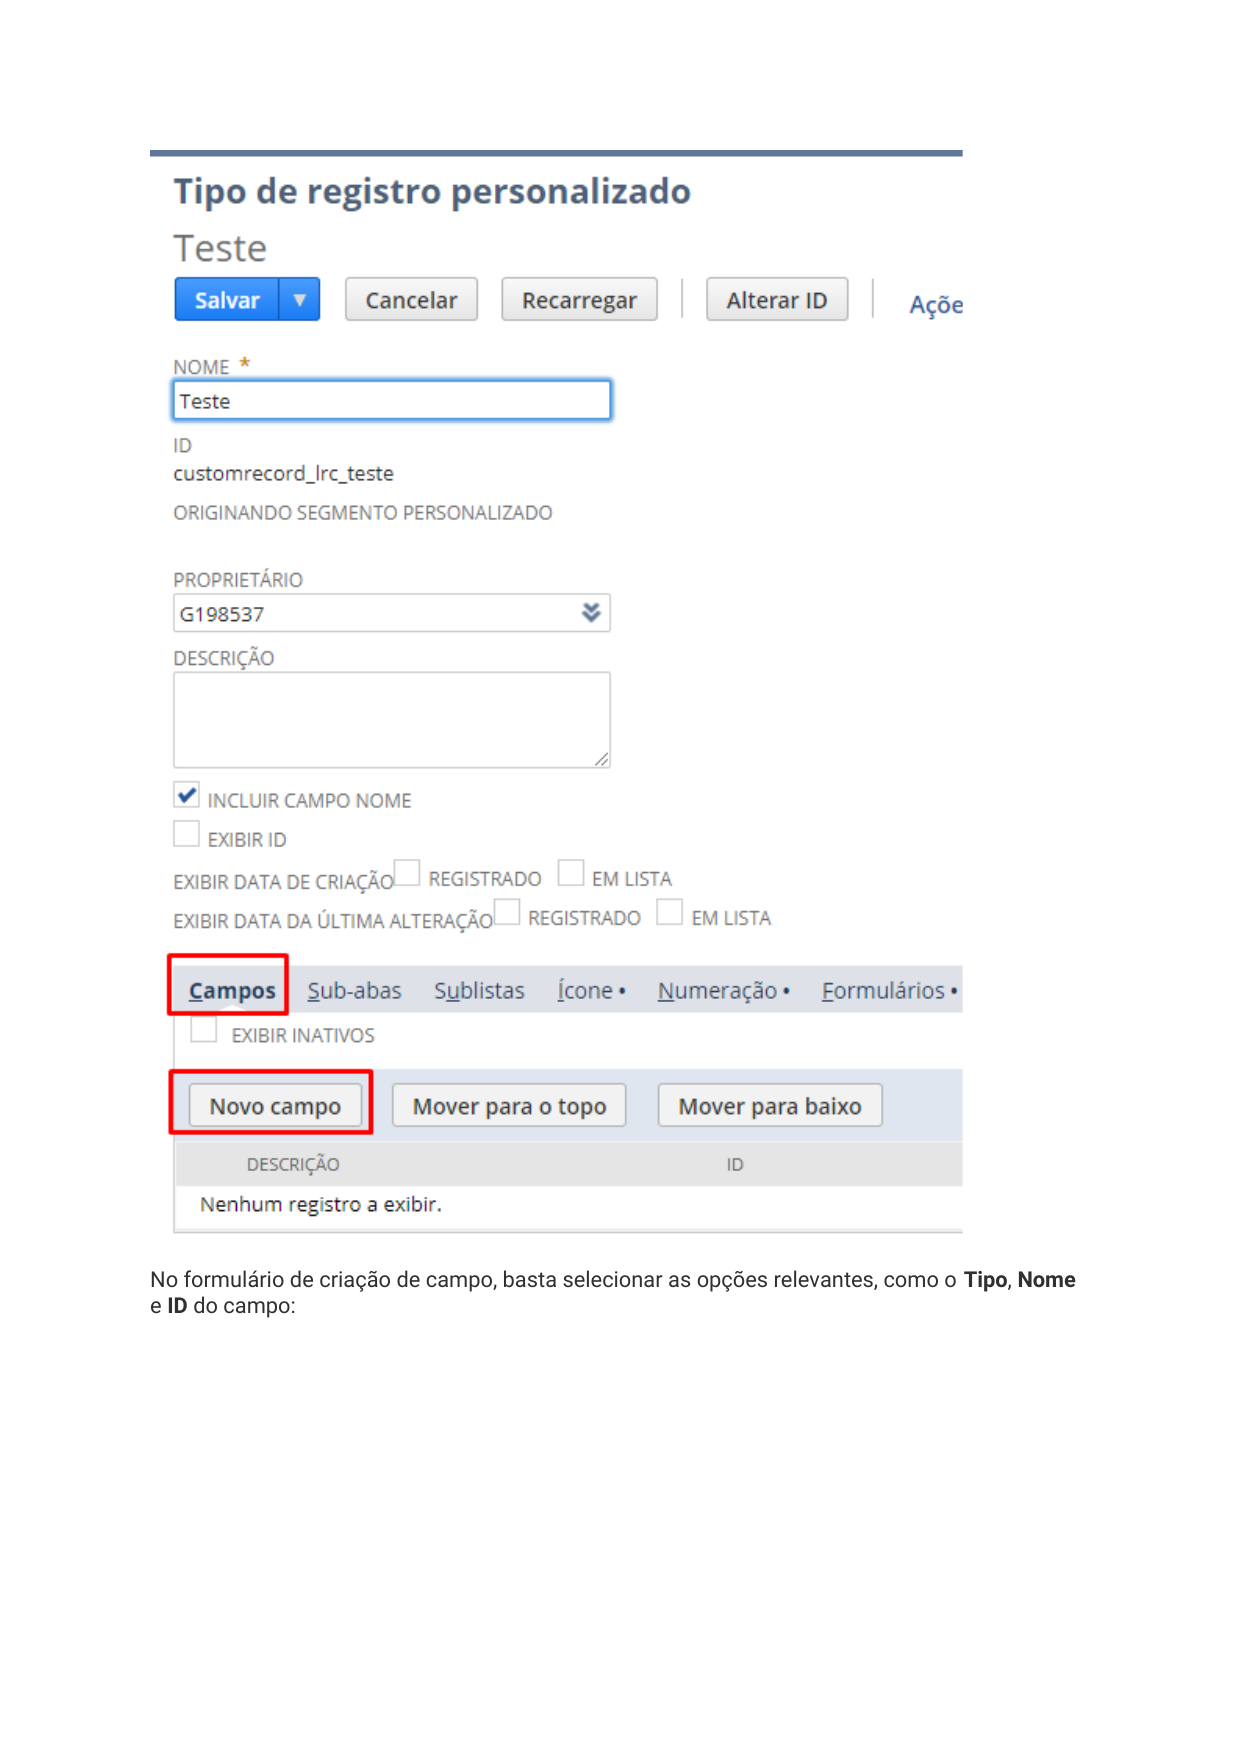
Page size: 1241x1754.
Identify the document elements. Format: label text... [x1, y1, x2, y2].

picture [150, 150, 963, 1243]
text No formulário de criação de campo, basta selecionar as opções relevantes, como o Tipo, Nome e ID do campo: [150, 1267, 1090, 1318]
